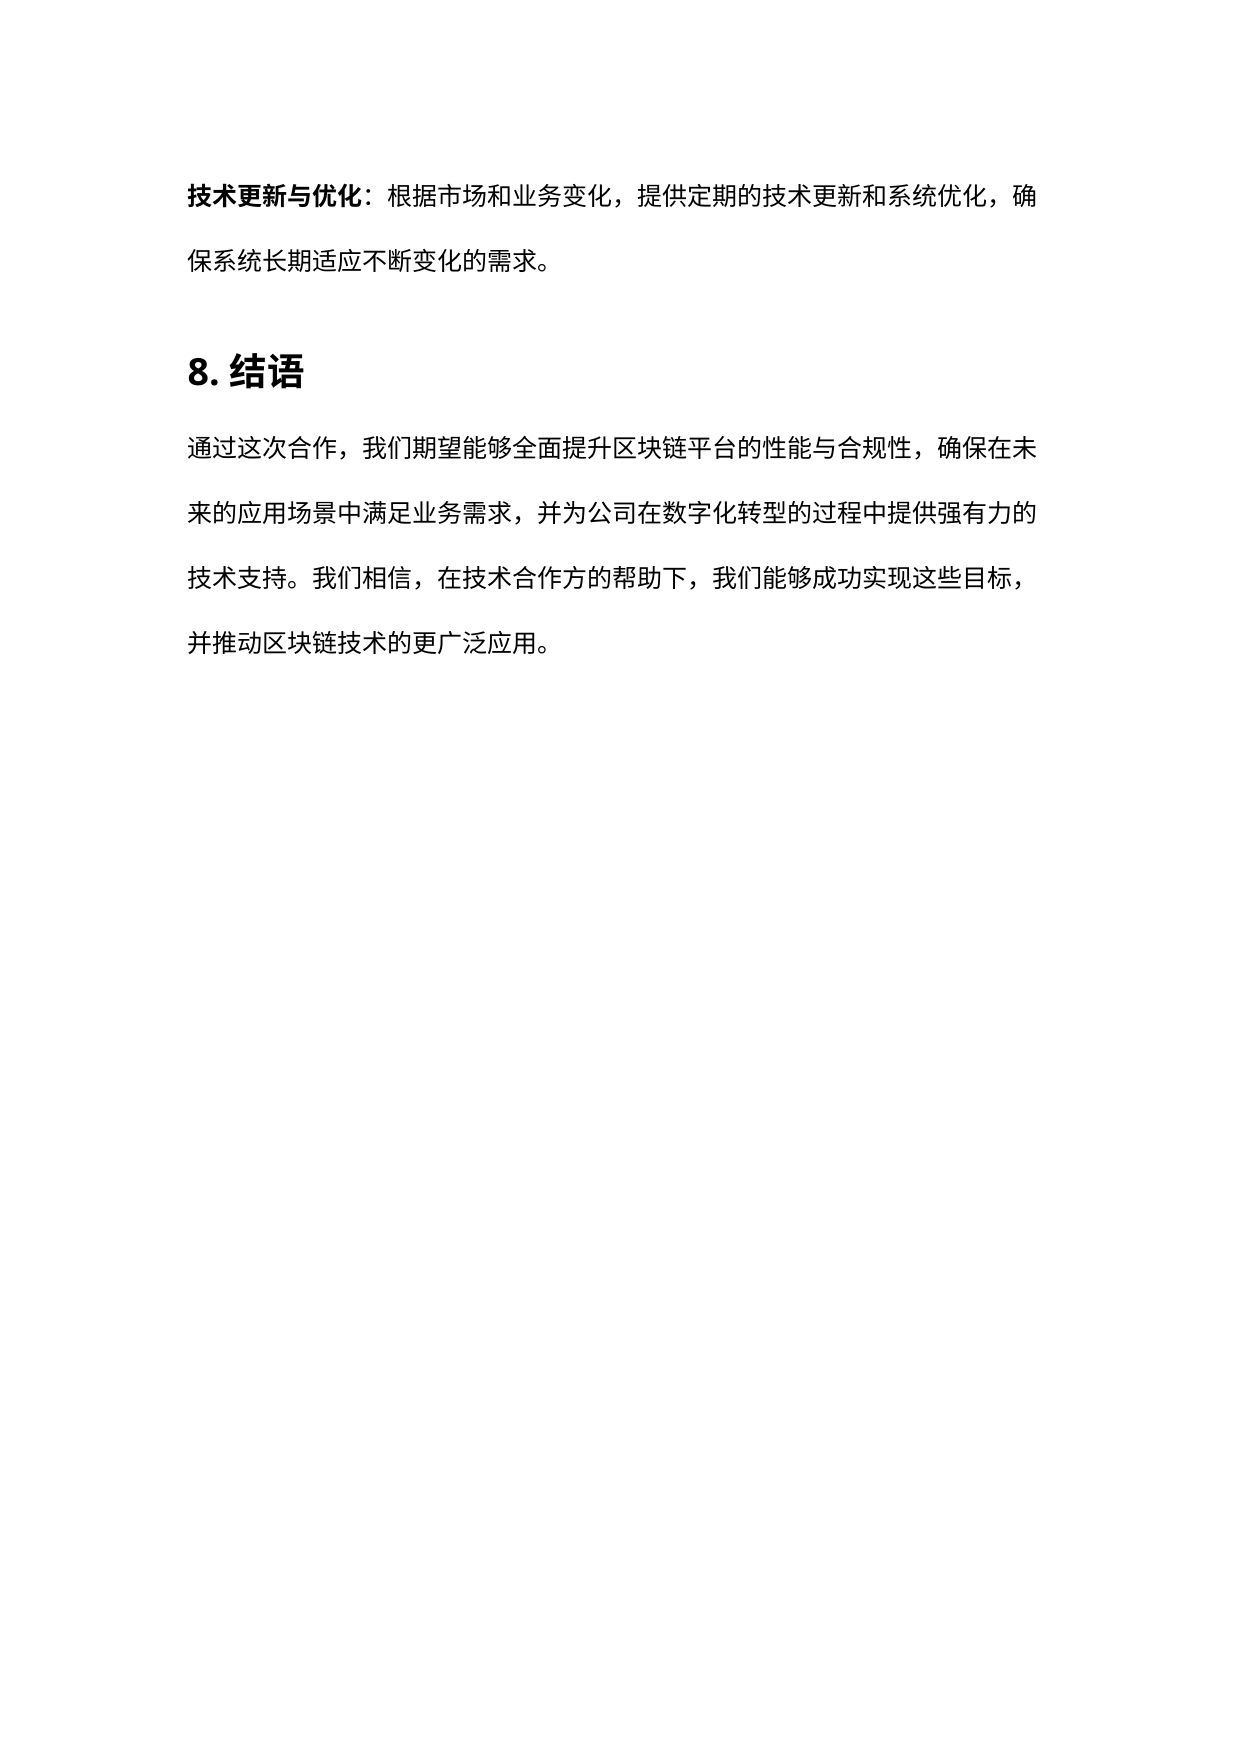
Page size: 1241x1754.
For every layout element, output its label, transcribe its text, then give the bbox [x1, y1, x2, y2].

text 通过这次合作，我们期望能够全面提升区块链平台的性能与合规性，确保在未来的应用场景中满足业务需求，并为公司在数字化转型的过程中提供强有力的技术支持。我们相信，在技术合作方的帮助下，我们能够成功实现这些目标，并推动区块链技术的更广泛应用。 [187, 414, 1053, 674]
subtitle 8. 结语 [187, 337, 1053, 402]
text 技术更新与优化：根据市场和业务变化，提供定期的技术更新和系统优化，确保系统长期适应不断变化的需求。 [187, 162, 1053, 292]
